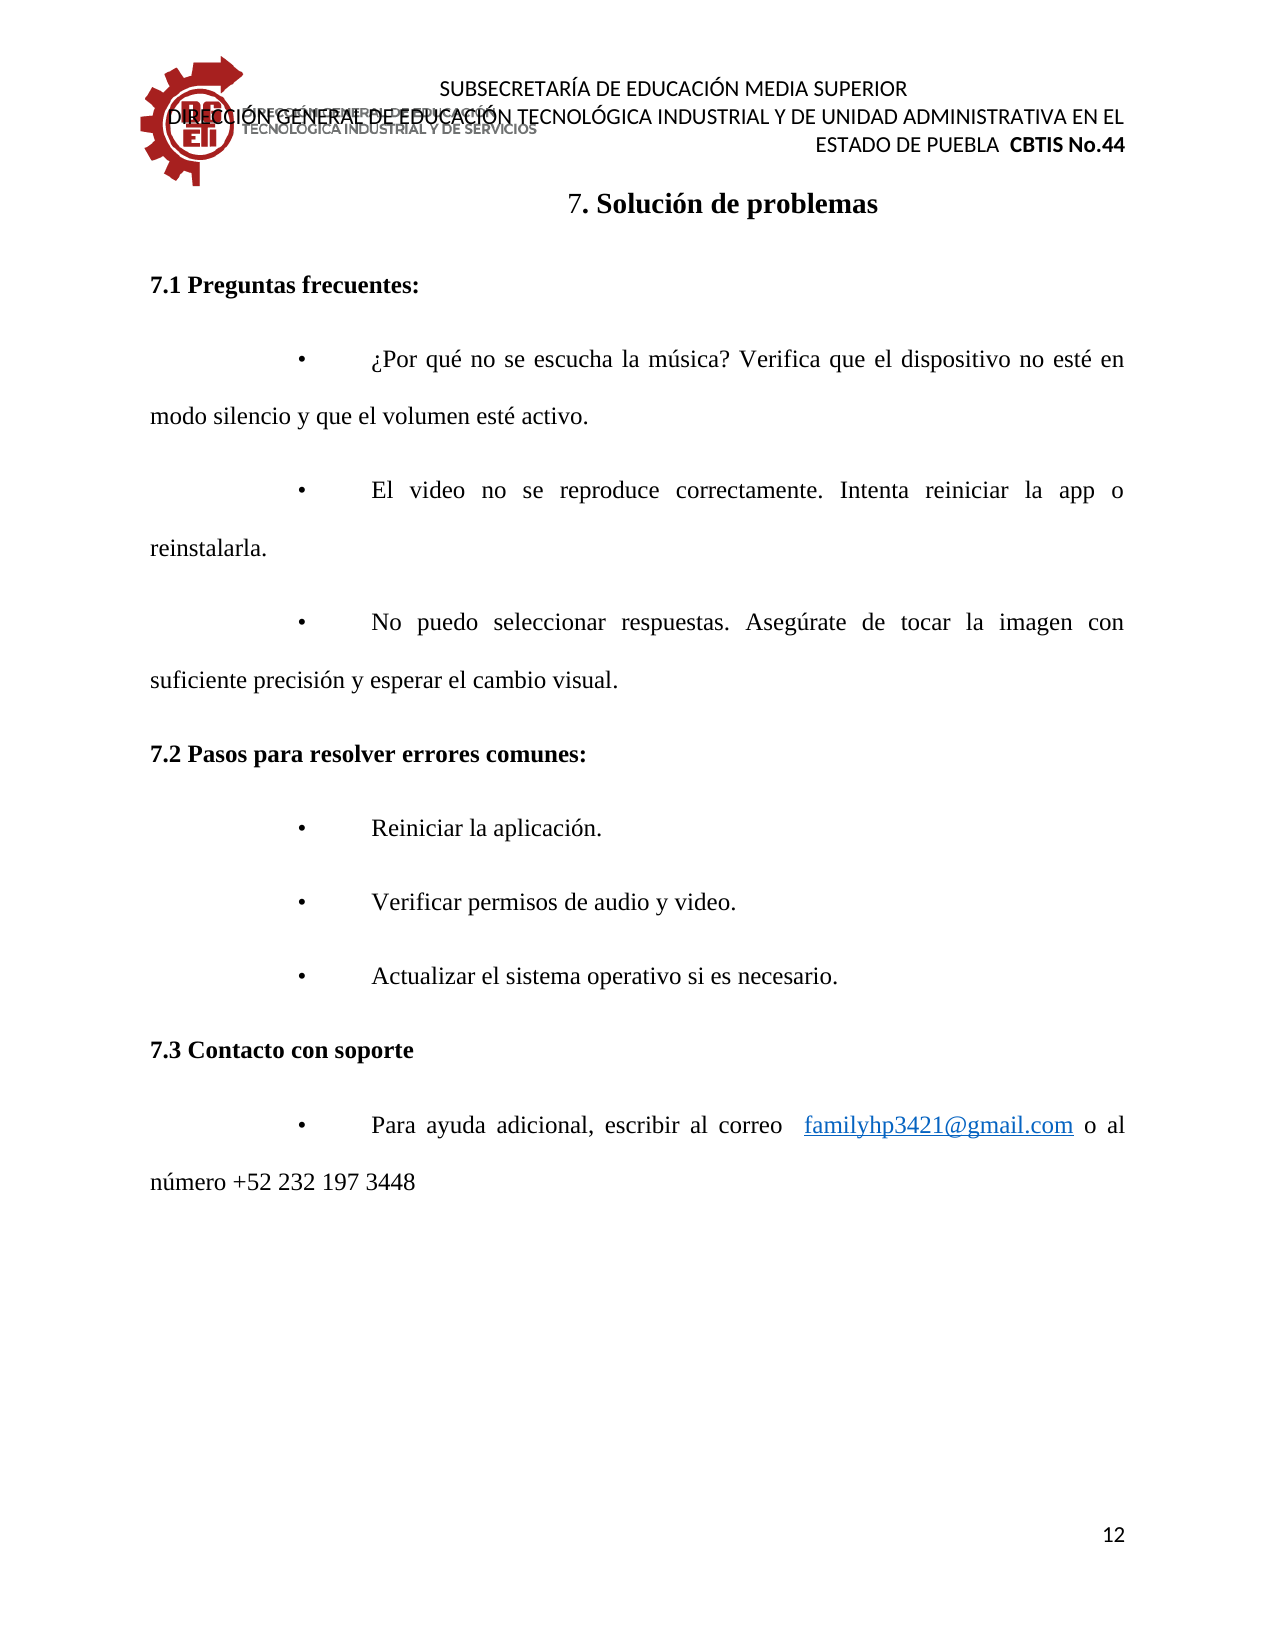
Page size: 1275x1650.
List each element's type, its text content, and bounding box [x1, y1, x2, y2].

subtitle 7.1 Preguntas frecuentes: [150, 270, 1125, 298]
text • Verificar permisos de audio y video. [150, 887, 1125, 916]
picture [542, 111, 549, 122]
subtitle 7.2 Pasos para resolver errores comunes: [150, 739, 1125, 768]
text • Para ayuda adicional, escribir al correo familyhp3421@gmail.com o al número +52 232 197 3448 [150, 1110, 1125, 1196]
subtitle 7.3 Contacto con soporte [150, 1036, 1125, 1064]
text • Actualizar el sistema operativo si es necesario. [150, 961, 1125, 990]
text • No puedo seleccionar respuestas. Asegúrate de tocar la imagen con suficiente precisión y esperar el cambio visual. [150, 607, 1125, 693]
subtitle 7. Solución de problemas [150, 186, 1125, 219]
text • ¿Por qué no se escucha la música? Verifica que el dispositivo no esté en modo silencio y que el volumen esté activo. [150, 344, 1125, 430]
text • Reiniciar la aplicación. [150, 813, 1125, 842]
picture [105, 46, 549, 199]
text • El video no se reproduce correctamente. Intenta reiniciar la app o reinstalarla. [150, 476, 1125, 562]
